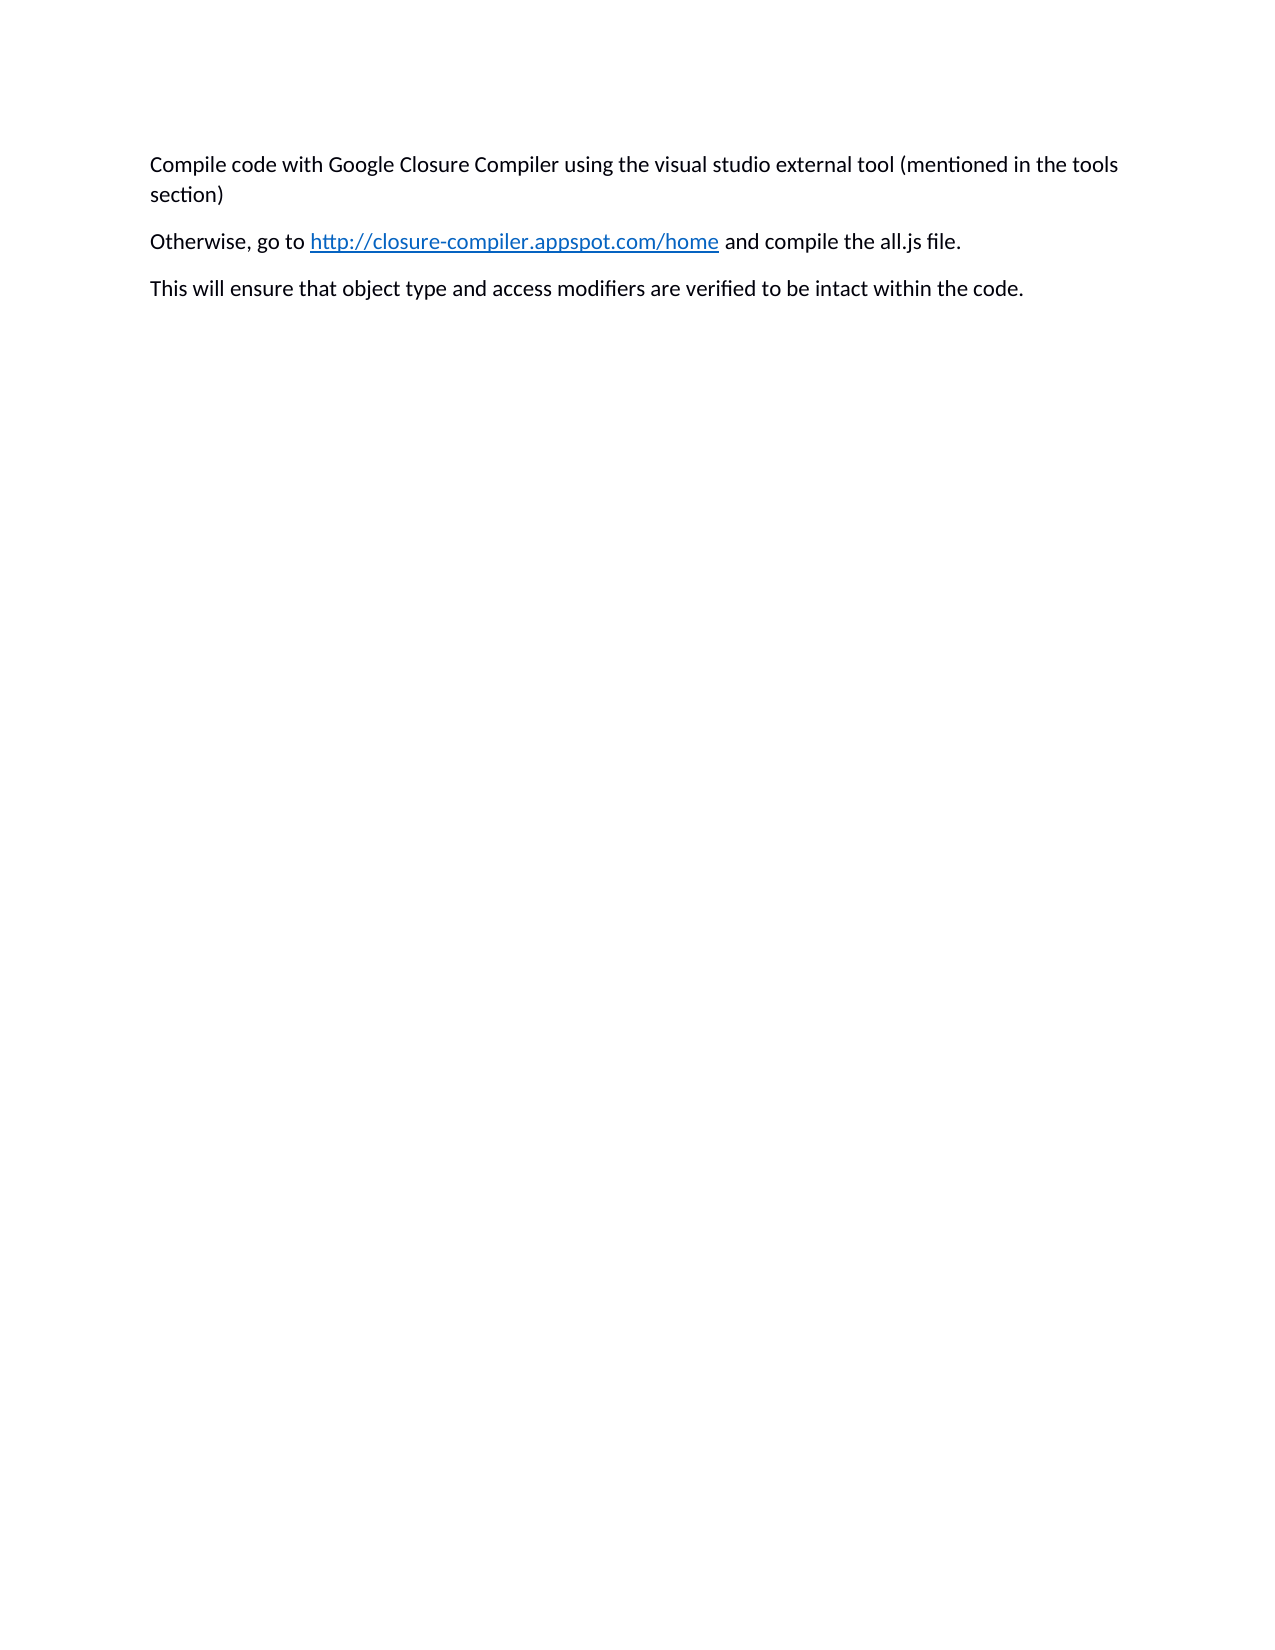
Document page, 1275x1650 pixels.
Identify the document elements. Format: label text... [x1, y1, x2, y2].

text Compile code with Google Closure Compiler using the visual studio external tool (mentioned in the tools section) [150, 150, 1125, 208]
text Otherwise, go to http://closure-compiler.appspot.com/home and compile the all.js file. [150, 227, 1125, 255]
text This will ensure that object type and access modifiers are verified to be intact within the code. [150, 274, 1125, 302]
